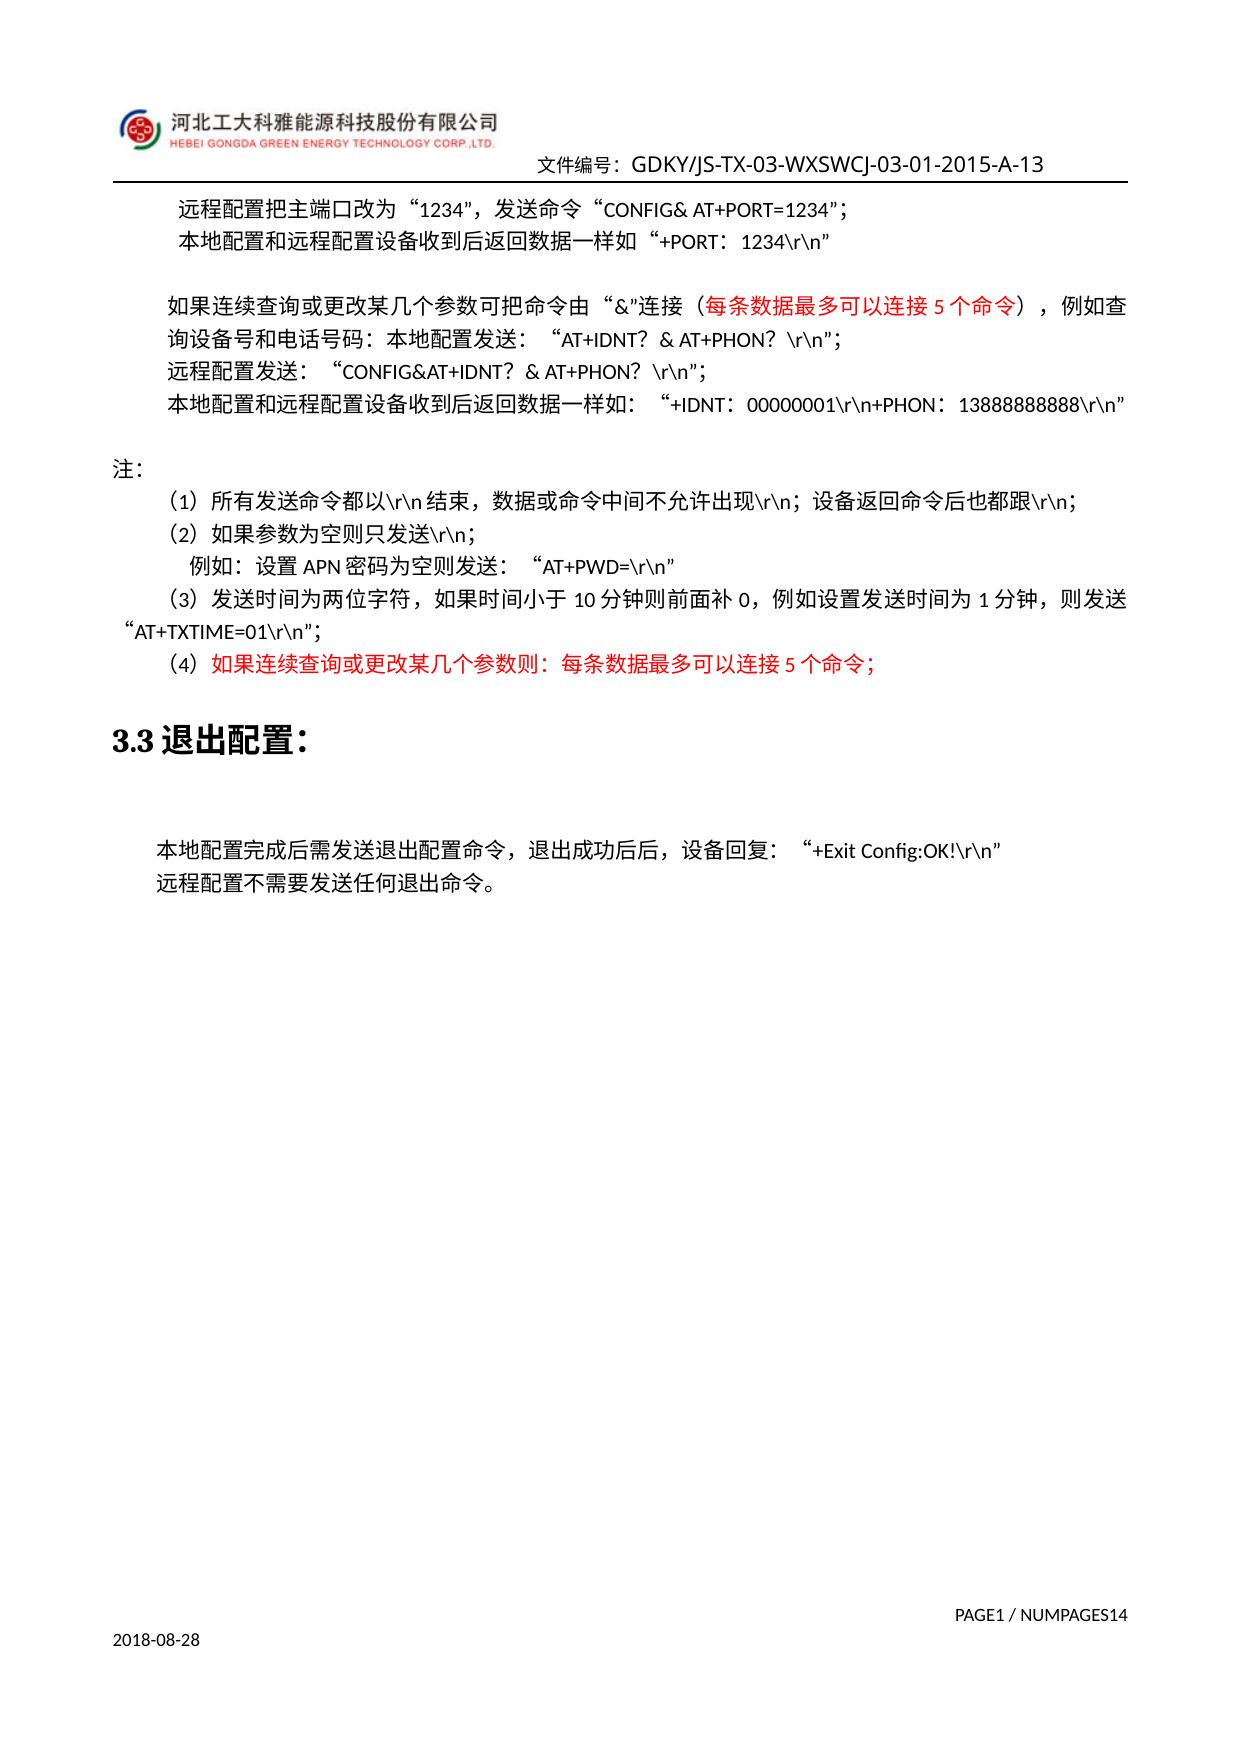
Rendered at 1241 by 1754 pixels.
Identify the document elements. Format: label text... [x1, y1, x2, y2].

text 远程配置不需要发送任何退出命令。 [112, 866, 1128, 898]
text （2）如果参数为空则只发送\r\n； [112, 516, 1128, 549]
text （1）所有发送命令都以\r\n结束，数据或命令中间不允许出现\r\n；设备返回命令后也都跟\r\n； [112, 484, 1128, 516]
text 本地配置和远程配置设备收到后返回数据一样如：“+IDNT：00000001\r\n+PHON：13888888888\r\n” [167, 386, 1128, 419]
text 远程配置把主端口改为“1234”，发送命令“CONFIG& AT+PORT=1234”； [178, 191, 1128, 224]
picture [112, 88, 504, 173]
text 本地配置完成后需发送退出配置命令，退出成功后后，设备回复：“+Exit Config:OK!\r\n” [112, 833, 1128, 866]
subtitle 3.3退出配置： [112, 706, 1128, 771]
text 注： [112, 451, 1128, 484]
list 发送时间为两位字符，如果时间小于10分钟则前面补0，例如设置发送时间为1分钟，则发送“AT+TXTIME=01\r\n”； [112, 581, 1128, 646]
text 如果连续查询或更改某几个参数可把命令由“&”连接（每条数据最多可以连接5个命令），例如查询设备号和电话号码：本地配置发送：“AT+IDNT？& AT+PHON？\r\n”； [112, 289, 1128, 354]
text 本地配置和远程配置设备收到后返回数据一样如“+PORT：1234\r\n” [178, 224, 1128, 256]
list 如果连续查询或更改某几个参数则：每条数据最多可以连接5个命令； [112, 646, 1128, 679]
text 远程配置发送：“CONFIG&AT+IDNT？& AT+PHON？\r\n”； [167, 354, 1128, 386]
text 例如：设置APN密码为空则发送：“AT+PWD=\r\n” [112, 549, 1128, 581]
